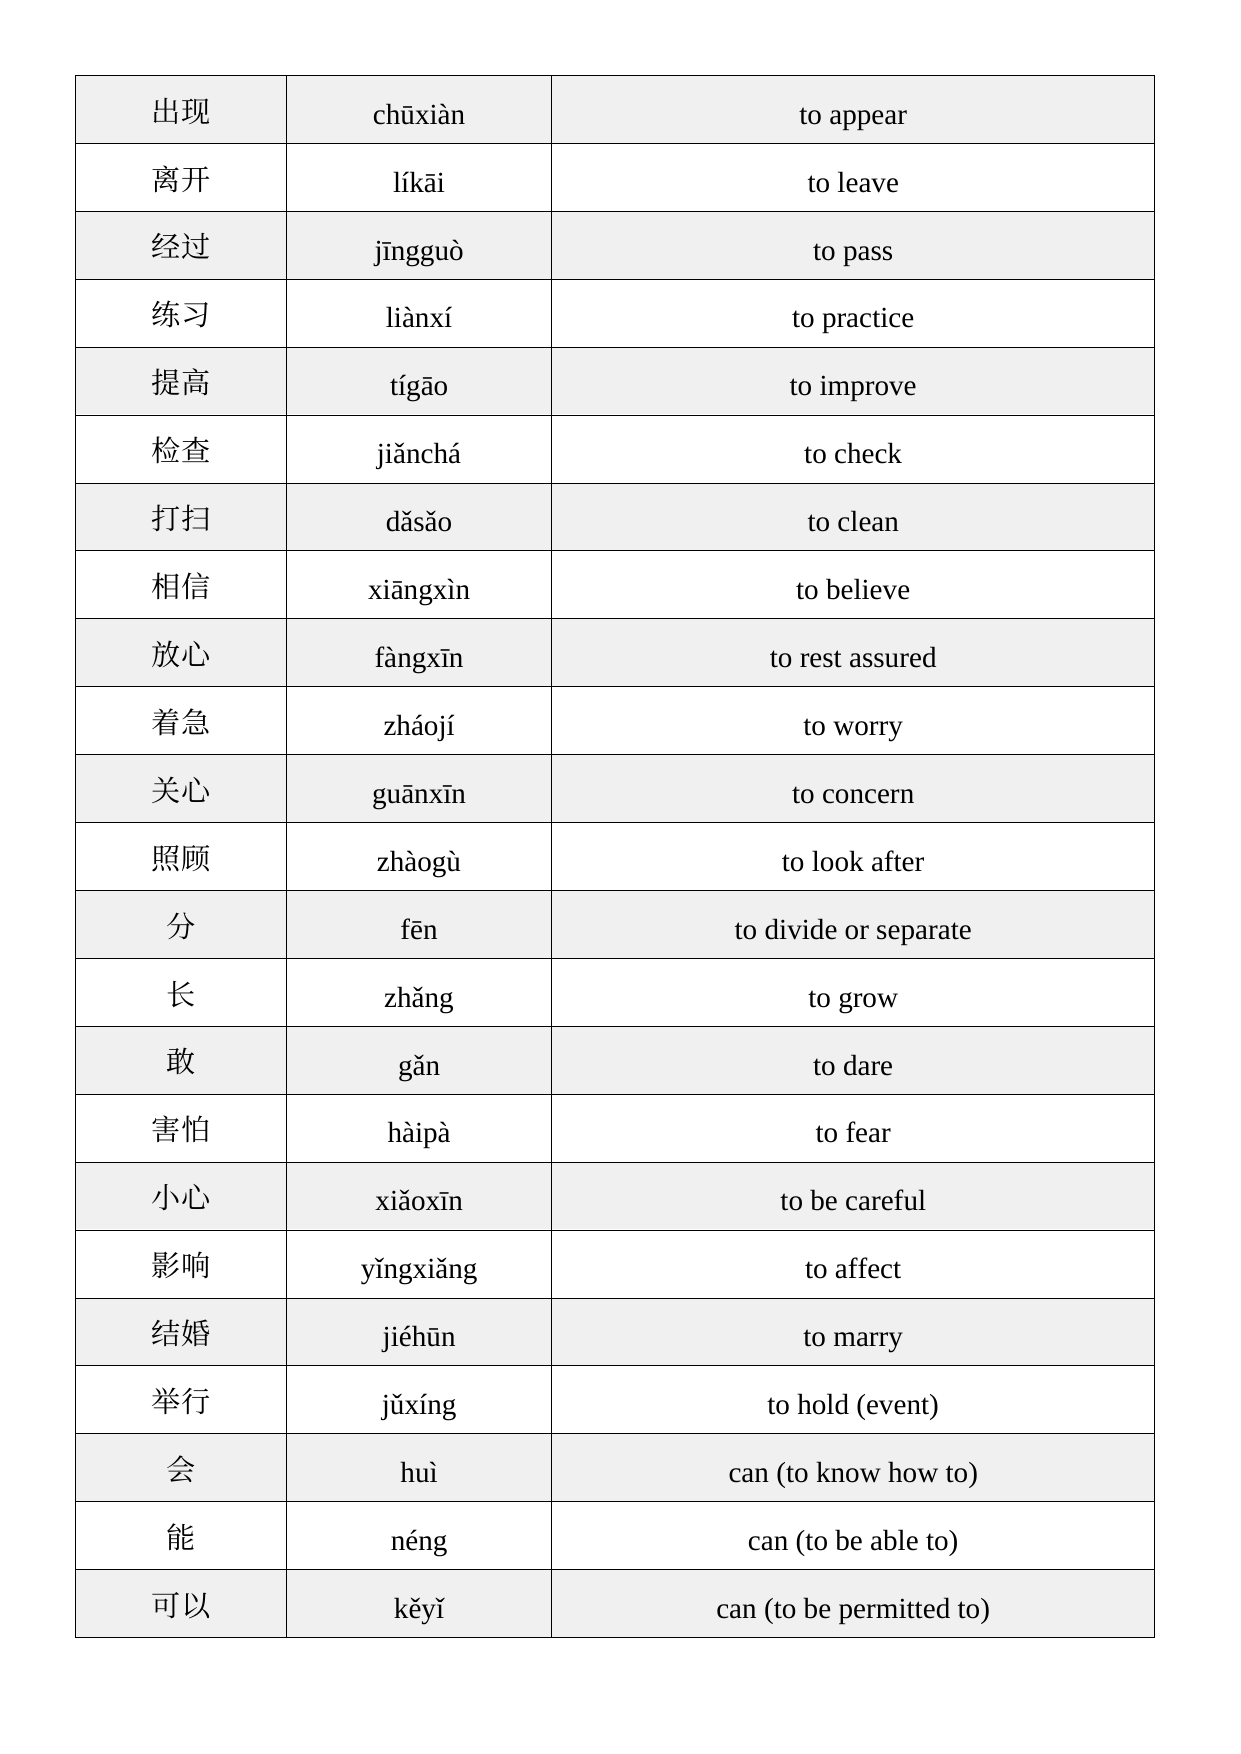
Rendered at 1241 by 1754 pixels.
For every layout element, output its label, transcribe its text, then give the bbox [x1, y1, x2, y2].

table_cell 离开 [76, 280, 286, 347]
table_cell liànxí [287, 416, 551, 482]
table_cell to leave [552, 280, 1154, 347]
table_cell guānxīn [287, 891, 551, 958]
table_cell hàipà [287, 1231, 551, 1297]
table_cell jiéhūn [287, 1434, 551, 1501]
table_cell 放心 [76, 755, 286, 822]
table_cell cānjiā [287, 76, 551, 143]
table_cell to divide or separate [552, 1027, 1154, 1094]
table_cell to improve [552, 484, 1154, 550]
table_cell 影响 [76, 1366, 286, 1433]
table_cell to concern [552, 891, 1154, 958]
table_cell 参加 [76, 76, 286, 143]
table_cell to affect [552, 1366, 1154, 1433]
table_cell 练习 [76, 416, 286, 482]
table_cell jǔxíng [287, 1502, 551, 1569]
table_cell 检查 [76, 551, 286, 618]
table_cell jiǎnchá [287, 551, 551, 618]
table_cell to rest assured [552, 755, 1154, 822]
table_cell zhǎng [287, 1095, 551, 1162]
table_cell to pass [552, 348, 1154, 414]
table_cell 照顾 [76, 959, 286, 1026]
table_cell 相信 [76, 687, 286, 754]
table_cell zháojí [287, 823, 551, 890]
table_cell dǎsǎo [287, 619, 551, 686]
table_cell fēn [287, 1027, 551, 1094]
table_cell to be careful [552, 1299, 1154, 1365]
table_cell huì [287, 1570, 551, 1637]
table_cell to attend [552, 76, 1154, 143]
table_cell 迟到 [76, 144, 286, 211]
table_cell 关心 [76, 891, 286, 958]
table_cell 打扫 [76, 619, 286, 686]
table_cell 害怕 [76, 1231, 286, 1297]
table_cell to marry [552, 1434, 1154, 1501]
table_cell gǎn [287, 1163, 551, 1229]
table_cell chídào [287, 144, 551, 211]
table_cell to appear [552, 212, 1154, 279]
table_cell fàngxīn [287, 755, 551, 822]
table_cell 分 [76, 1027, 286, 1094]
table_cell 出现 [76, 212, 286, 279]
table_cell 敢 [76, 1163, 286, 1229]
table_cell to practice [552, 416, 1154, 482]
table_cell to believe [552, 687, 1154, 754]
table_cell can (to know how to) [552, 1570, 1154, 1637]
table_cell chūxiàn [287, 212, 551, 279]
table_cell 提高 [76, 484, 286, 550]
table_cell zhàogù [287, 959, 551, 1026]
table_cell xiāngxìn [287, 687, 551, 754]
table_cell 结婚 [76, 1434, 286, 1501]
table_cell to hold (event) [552, 1502, 1154, 1569]
table_cell 经过 [76, 348, 286, 414]
table_cell jīngguò [287, 348, 551, 414]
table_cell to look after [552, 959, 1154, 1026]
table_cell to check [552, 551, 1154, 618]
table_cell to dare [552, 1163, 1154, 1229]
table_cell to worry [552, 823, 1154, 890]
table_cell 着急 [76, 823, 286, 890]
table_cell líkāi [287, 280, 551, 347]
table_cell xiǎoxīn [287, 1299, 551, 1365]
table_cell 长 [76, 1095, 286, 1162]
table_cell to clean [552, 619, 1154, 686]
table_cell 会 [76, 1570, 286, 1637]
table_cell 举行 [76, 1502, 286, 1569]
table_cell tígāo [287, 484, 551, 550]
table_cell to grow [552, 1095, 1154, 1162]
table_cell to fear [552, 1231, 1154, 1297]
table_cell 小心 [76, 1299, 286, 1365]
table_cell yǐngxiǎng [287, 1366, 551, 1433]
table_cell to be late [552, 144, 1154, 211]
